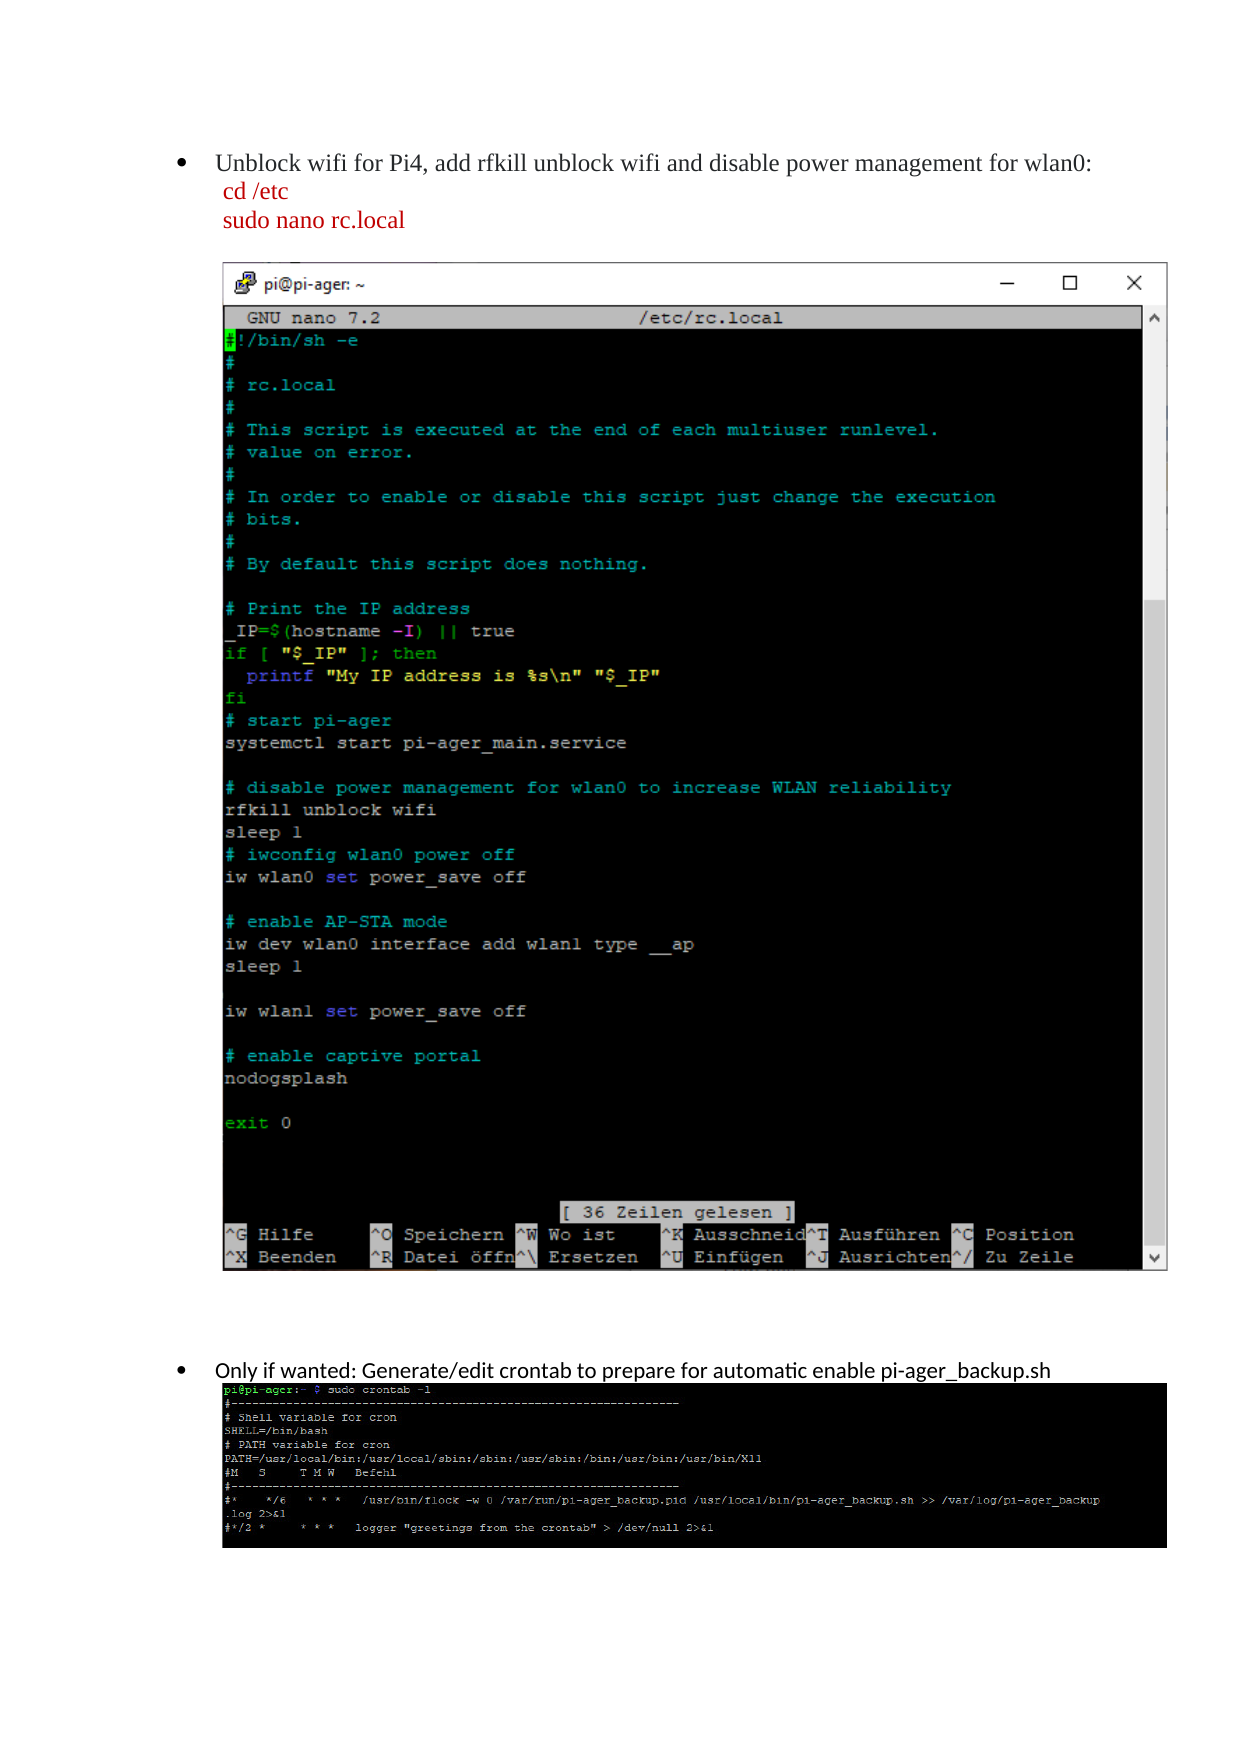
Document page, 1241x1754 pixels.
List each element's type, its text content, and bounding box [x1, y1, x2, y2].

picture [222, 262, 1168, 1271]
picture [222, 1383, 1167, 1548]
list Unblock wifi for Pi4, add rfkill unblock wifi and disable power management for wlan0: [177, 148, 1093, 176]
list cd /etc [223, 176, 1093, 205]
list Only if wanted: Generate/edit crontab to prepare for automatic enable pi-ager_backup.sh [177, 1356, 1093, 1384]
list sudo nano rc.local [223, 205, 1093, 234]
